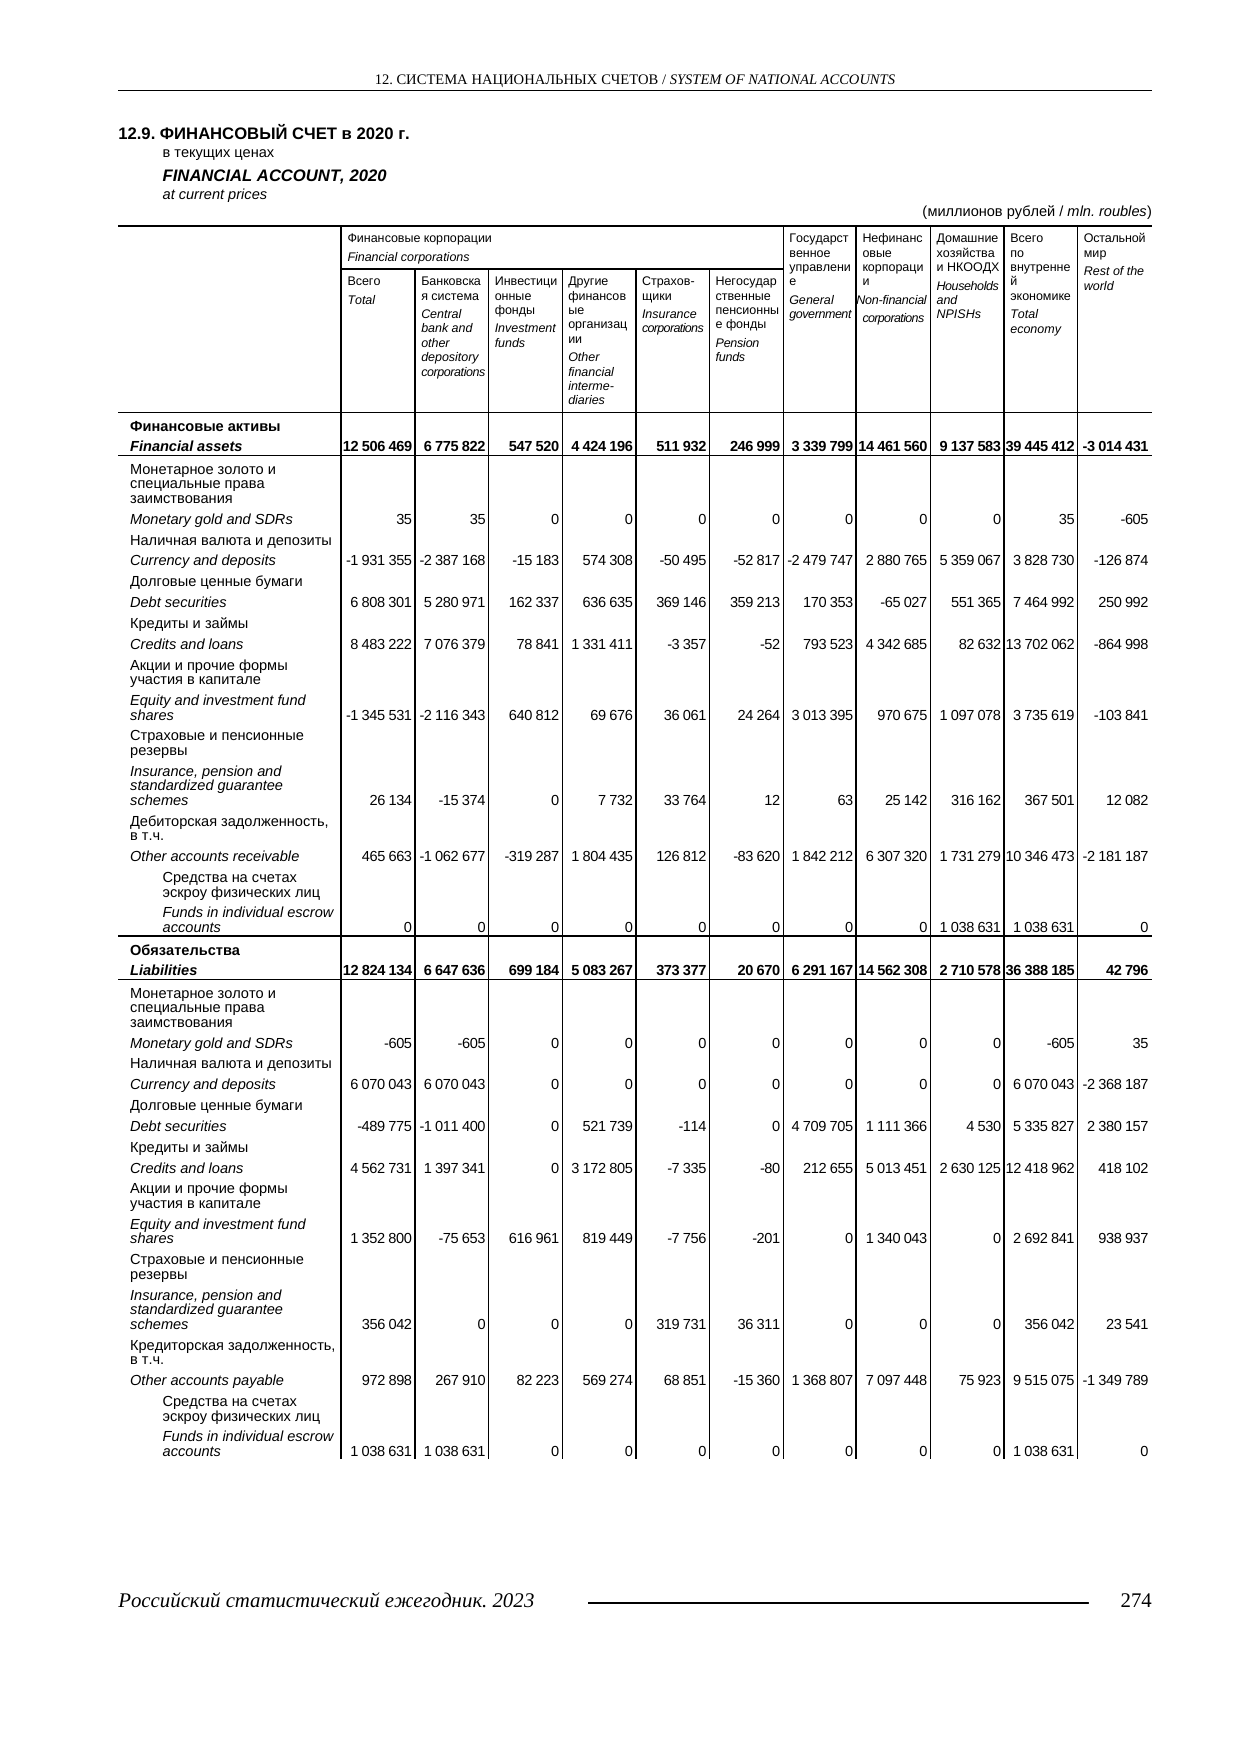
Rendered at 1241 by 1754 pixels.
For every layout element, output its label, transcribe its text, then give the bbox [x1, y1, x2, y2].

table_cell Монетарное золото и специальные права заимствования Monetary gold and SDRs [118, 456, 340, 527]
table_cell 0 [784, 1247, 855, 1332]
table_cell 5 083 267 [563, 937, 635, 979]
table_cell -1 349 789 [1078, 1332, 1152, 1388]
table_cell 68 851 [637, 1332, 709, 1388]
table_cell 0 [710, 1093, 783, 1134]
table_cell 0 [563, 1389, 635, 1459]
table_cell 551 365 [931, 569, 1003, 610]
table_cell 33 764 [637, 723, 709, 808]
table_cell 12 082 [1078, 723, 1152, 808]
table_cell -52 817 [710, 527, 783, 569]
table_cell 970 675 [857, 652, 930, 723]
table_cell 36 388 185 [1005, 937, 1077, 979]
table_cell Страхов- щики Insurance corporations [637, 270, 709, 411]
table_cell 0 [637, 1051, 709, 1093]
table_cell -489 775 [342, 1093, 414, 1134]
table_cell 3 172 805 [563, 1134, 635, 1176]
table_cell 8 483 222 [342, 610, 414, 652]
table_cell Дебиторская задолженность, в т.ч. Other accounts receivable [118, 808, 340, 864]
table_cell 0 [857, 456, 930, 527]
table_cell 6 070 043 [1005, 1051, 1077, 1093]
table_cell Кредиторская задолженность, в т.ч. Other accounts payable [118, 1332, 340, 1388]
table_cell 1 038 631 [416, 1389, 488, 1459]
table_cell 640 812 [489, 652, 562, 723]
table_cell 7 732 [563, 723, 635, 808]
table_cell 1 038 631 [1005, 1389, 1077, 1459]
table_cell 0 [1078, 1389, 1152, 1459]
table_cell -2 479 747 [784, 527, 855, 569]
table_cell Страховые и пенсионные резервы Insurance, pension and standardized guarantee schemes [118, 1247, 340, 1332]
table_cell 267 910 [416, 1332, 488, 1388]
table_cell 35 [1005, 456, 1077, 527]
table_cell 819 449 [563, 1176, 635, 1247]
table_cell 1 111 366 [857, 1093, 930, 1134]
table_cell 5 335 827 [1005, 1093, 1077, 1134]
table_cell 367 501 [1005, 723, 1077, 808]
table_cell 699 184 [489, 937, 562, 979]
table_cell 6 647 636 [416, 937, 488, 979]
table_cell 0 [637, 980, 709, 1051]
table_cell 1 038 631 [1005, 865, 1077, 935]
table_cell 12 418 962 [1005, 1134, 1077, 1176]
table_cell 12 [710, 723, 783, 808]
table_cell -605 [1005, 980, 1077, 1051]
table_cell 3 828 730 [1005, 527, 1077, 569]
table_cell -114 [637, 1093, 709, 1134]
table_cell 14 562 308 [857, 937, 930, 979]
text (миллионов рублей / mln. roubles) [118, 202, 1152, 219]
table_cell 574 308 [563, 527, 635, 569]
table_cell 4 424 196 [563, 413, 635, 455]
table_cell Кредиты и займы Credits and loans [118, 610, 340, 652]
table_cell 0 [857, 1247, 930, 1332]
text 12.9. ФИНАНСОВЫЙ СЧЕТ в 2020 г. в текущих ценах [118, 124, 1152, 160]
table_cell -3 014 431 [1078, 413, 1152, 455]
table_cell 569 274 [563, 1332, 635, 1388]
table_cell 26 134 [342, 723, 414, 808]
table_cell -15 360 [710, 1332, 783, 1388]
table_cell 2 692 841 [1005, 1176, 1077, 1247]
table_cell 69 676 [563, 652, 635, 723]
table_cell Страховые и пенсионные резервы Insurance, pension and standardized guarantee schemes [118, 723, 340, 808]
table_cell 0 [931, 1051, 1003, 1093]
table_cell -605 [416, 980, 488, 1051]
table_cell 0 [489, 723, 562, 808]
table_cell Негосударственные пенсионные фонды Pension funds [710, 270, 783, 411]
table_cell 0 [489, 1134, 562, 1176]
table_cell 0 [637, 1389, 709, 1459]
table_cell 75 923 [931, 1332, 1003, 1388]
table_cell -7 335 [637, 1134, 709, 1176]
table_cell 0 [489, 1051, 562, 1093]
table_cell 0 [784, 1389, 855, 1459]
table_cell 5 359 067 [931, 527, 1003, 569]
table_cell 14 461 560 [857, 413, 930, 455]
table_cell 369 146 [637, 569, 709, 610]
table_cell 126 812 [637, 808, 709, 864]
table_cell 938 937 [1078, 1176, 1152, 1247]
table_cell -3 357 [637, 610, 709, 652]
table_cell 0 [784, 456, 855, 527]
table_cell -605 [1078, 456, 1152, 527]
table_header Остальной мир Rest of the world [1078, 227, 1152, 411]
table_cell 636 635 [563, 569, 635, 610]
table_cell 0 [489, 1389, 562, 1459]
table_cell -1 062 677 [416, 808, 488, 864]
table_cell 35 [342, 456, 414, 527]
table_cell -2 387 168 [416, 527, 488, 569]
table_cell -103 841 [1078, 652, 1152, 723]
table_cell 1 731 279 [931, 808, 1003, 864]
table_cell 12 506 469 [342, 413, 414, 455]
table_cell -126 874 [1078, 527, 1152, 569]
table_cell 12 824 134 [342, 937, 414, 979]
table_cell 0 [784, 1051, 855, 1093]
table_cell 10 346 473 [1005, 808, 1077, 864]
table_cell 36 061 [637, 652, 709, 723]
table_header [118, 227, 340, 411]
table_header Нефинансовые корпорации Non-financial corporations [857, 227, 930, 411]
table_cell 316 162 [931, 723, 1003, 808]
table_cell 0 [710, 456, 783, 527]
table_cell 0 [489, 865, 562, 935]
table_cell Долговые ценные бумаги Debt securities [118, 1093, 340, 1134]
table_header Всего по внутренней экономике Total economy [1005, 227, 1077, 411]
table_cell 0 [416, 1247, 488, 1332]
table_cell Наличная валюта и депозиты Currency and deposits [118, 1051, 340, 1093]
table_cell 24 264 [710, 652, 783, 723]
table_cell -80 [710, 1134, 783, 1176]
table_cell 42 796 [1078, 937, 1152, 979]
table_cell 9 137 583 [931, 413, 1003, 455]
table_cell 0 [637, 456, 709, 527]
table_cell 0 [857, 980, 930, 1051]
table_cell -2 368 187 [1078, 1051, 1152, 1093]
table_cell 20 670 [710, 937, 783, 979]
table_cell -50 495 [637, 527, 709, 569]
table_cell 418 102 [1078, 1134, 1152, 1176]
table_cell 511 932 [637, 413, 709, 455]
table_cell 0 [1078, 865, 1152, 935]
table_cell Монетарное золото и специальные права заимствования Monetary gold and SDRs [118, 980, 340, 1051]
table_cell Инвестиционные фонды Investment funds [489, 270, 562, 411]
table_cell Всего Total [342, 270, 414, 411]
table_cell 1 331 411 [563, 610, 635, 652]
table_cell 0 [416, 865, 488, 935]
table_cell 0 [784, 865, 855, 935]
text FINANCIAL ACCOUNT, 2020 at current prices [162, 166, 1152, 202]
table_cell Банковская система Central bank and other depository corporations [416, 270, 488, 411]
table_cell 162 337 [489, 569, 562, 610]
table_cell 0 [710, 865, 783, 935]
table_cell 3 339 799 [784, 413, 855, 455]
table_cell 0 [489, 980, 562, 1051]
table_cell 2 630 125 [931, 1134, 1003, 1176]
table_cell 0 [563, 456, 635, 527]
table_cell 23 541 [1078, 1247, 1152, 1332]
table_cell 4 562 731 [342, 1134, 414, 1176]
table_cell 0 [563, 980, 635, 1051]
table_cell -319 287 [489, 808, 562, 864]
table_cell 1 397 341 [416, 1134, 488, 1176]
table_cell 547 520 [489, 413, 562, 455]
table_cell 78 841 [489, 610, 562, 652]
table_cell 356 042 [1005, 1247, 1077, 1332]
table_cell -201 [710, 1176, 783, 1247]
table_cell 7 464 992 [1005, 569, 1077, 610]
table_cell 25 142 [857, 723, 930, 808]
table_cell 3 013 395 [784, 652, 855, 723]
table_cell 82 223 [489, 1332, 562, 1388]
table_cell 0 [710, 980, 783, 1051]
table_cell 250 992 [1078, 569, 1152, 610]
table_cell 4 709 705 [784, 1093, 855, 1134]
table_cell 0 [857, 1389, 930, 1459]
table_cell 1 038 631 [931, 865, 1003, 935]
table_cell Наличная валюта и депозиты Currency and deposits [118, 527, 340, 569]
table_cell Другие финансовые организации Other financial interme-diaries [563, 270, 635, 411]
table_cell Финансовые активы Financial assets [118, 413, 340, 455]
table_cell 521 739 [563, 1093, 635, 1134]
table_header Финансовые корпорации Financial corporations [342, 227, 783, 268]
table_cell 793 523 [784, 610, 855, 652]
table_cell 0 [563, 1051, 635, 1093]
table_cell 1 804 435 [563, 808, 635, 864]
table_cell 246 999 [710, 413, 783, 455]
table_cell 1 352 800 [342, 1176, 414, 1247]
table_cell 0 [710, 1051, 783, 1093]
table_cell Cредства на счетах эскроу физических лиц Funds in individual escrow accounts [118, 865, 340, 935]
table_cell 7 076 379 [416, 610, 488, 652]
table_cell 0 [489, 1093, 562, 1134]
table_cell Кредиты и займы Credits and loans [118, 1134, 340, 1176]
table_cell -1 931 355 [342, 527, 414, 569]
table_cell -1 011 400 [416, 1093, 488, 1134]
table_cell 6 307 320 [857, 808, 930, 864]
table_cell 6 775 822 [416, 413, 488, 455]
table_cell 0 [857, 1051, 930, 1093]
table_cell -52 [710, 610, 783, 652]
table_cell 36 311 [710, 1247, 783, 1332]
table_cell 0 [857, 865, 930, 935]
table_cell 2 380 157 [1078, 1093, 1152, 1134]
table_cell 1 340 043 [857, 1176, 930, 1247]
table_cell 0 [342, 865, 414, 935]
table_cell 319 731 [637, 1247, 709, 1332]
table_cell 0 [931, 1176, 1003, 1247]
table_cell 356 042 [342, 1247, 414, 1332]
table_cell 63 [784, 723, 855, 808]
table_cell 0 [784, 980, 855, 1051]
table_cell 0 [931, 1247, 1003, 1332]
table_cell Акции и прочие формы участия в капитале Equity and investment fund shares [118, 652, 340, 723]
table_cell 0 [931, 1389, 1003, 1459]
table_cell 373 377 [637, 937, 709, 979]
table_cell -75 653 [416, 1176, 488, 1247]
table_cell 1 368 807 [784, 1332, 855, 1388]
table_cell 5 280 971 [416, 569, 488, 610]
table_header Домашние хозяйства и НКООДХ Households and NPISHs [931, 227, 1003, 411]
table_cell 35 [416, 456, 488, 527]
table_cell 0 [563, 865, 635, 935]
table_cell 9 515 075 [1005, 1332, 1077, 1388]
table_cell 6 808 301 [342, 569, 414, 610]
table_cell 170 353 [784, 569, 855, 610]
table_cell 6 070 043 [416, 1051, 488, 1093]
table_cell 5 013 451 [857, 1134, 930, 1176]
table_cell Акции и прочие формы участия в капитале Equity and investment fund shares [118, 1176, 340, 1247]
table_cell 616 961 [489, 1176, 562, 1247]
table_cell 82 632 [931, 610, 1003, 652]
table_cell 0 [637, 865, 709, 935]
table_cell -2 116 343 [416, 652, 488, 723]
table_cell -1 345 531 [342, 652, 414, 723]
table_cell 1 097 078 [931, 652, 1003, 723]
table_cell 0 [563, 1247, 635, 1332]
table_cell 1 842 212 [784, 808, 855, 864]
table_cell 212 655 [784, 1134, 855, 1176]
table_cell -605 [342, 980, 414, 1051]
table_cell -65 027 [857, 569, 930, 610]
table_cell 0 [931, 456, 1003, 527]
table_header Государственное управление General government [784, 227, 855, 411]
table_cell 0 [710, 1389, 783, 1459]
table_cell 13 702 062 [1005, 610, 1077, 652]
table_cell 1 038 631 [342, 1389, 414, 1459]
table_cell 6 070 043 [342, 1051, 414, 1093]
table_cell 39 445 412 [1005, 413, 1077, 455]
table_cell -15 374 [416, 723, 488, 808]
table_cell -7 756 [637, 1176, 709, 1247]
table_cell -2 181 187 [1078, 808, 1152, 864]
table_cell 4 342 685 [857, 610, 930, 652]
table_cell Обязательства Liabilities [118, 937, 340, 979]
table_cell 4 530 [931, 1093, 1003, 1134]
table_cell 0 [489, 456, 562, 527]
table_cell 3 735 619 [1005, 652, 1077, 723]
table_cell -15 183 [489, 527, 562, 569]
table_cell Cредства на счетах эскроу физических лиц Funds in individual escrow accounts [118, 1389, 340, 1459]
table_cell 0 [931, 980, 1003, 1051]
table_cell 7 097 448 [857, 1332, 930, 1388]
table_cell 2 710 578 [931, 937, 1003, 979]
table_cell 0 [784, 1176, 855, 1247]
table_cell 0 [489, 1247, 562, 1332]
table_cell 2 880 765 [857, 527, 930, 569]
table_cell 35 [1078, 980, 1152, 1051]
table_cell Долговые ценные бумаги Debt securities [118, 569, 340, 610]
table_cell -83 620 [710, 808, 783, 864]
table_cell 972 898 [342, 1332, 414, 1388]
table_cell -864 998 [1078, 610, 1152, 652]
table_cell 465 663 [342, 808, 414, 864]
table_cell 6 291 167 [784, 937, 855, 979]
table_cell 359 213 [710, 569, 783, 610]
